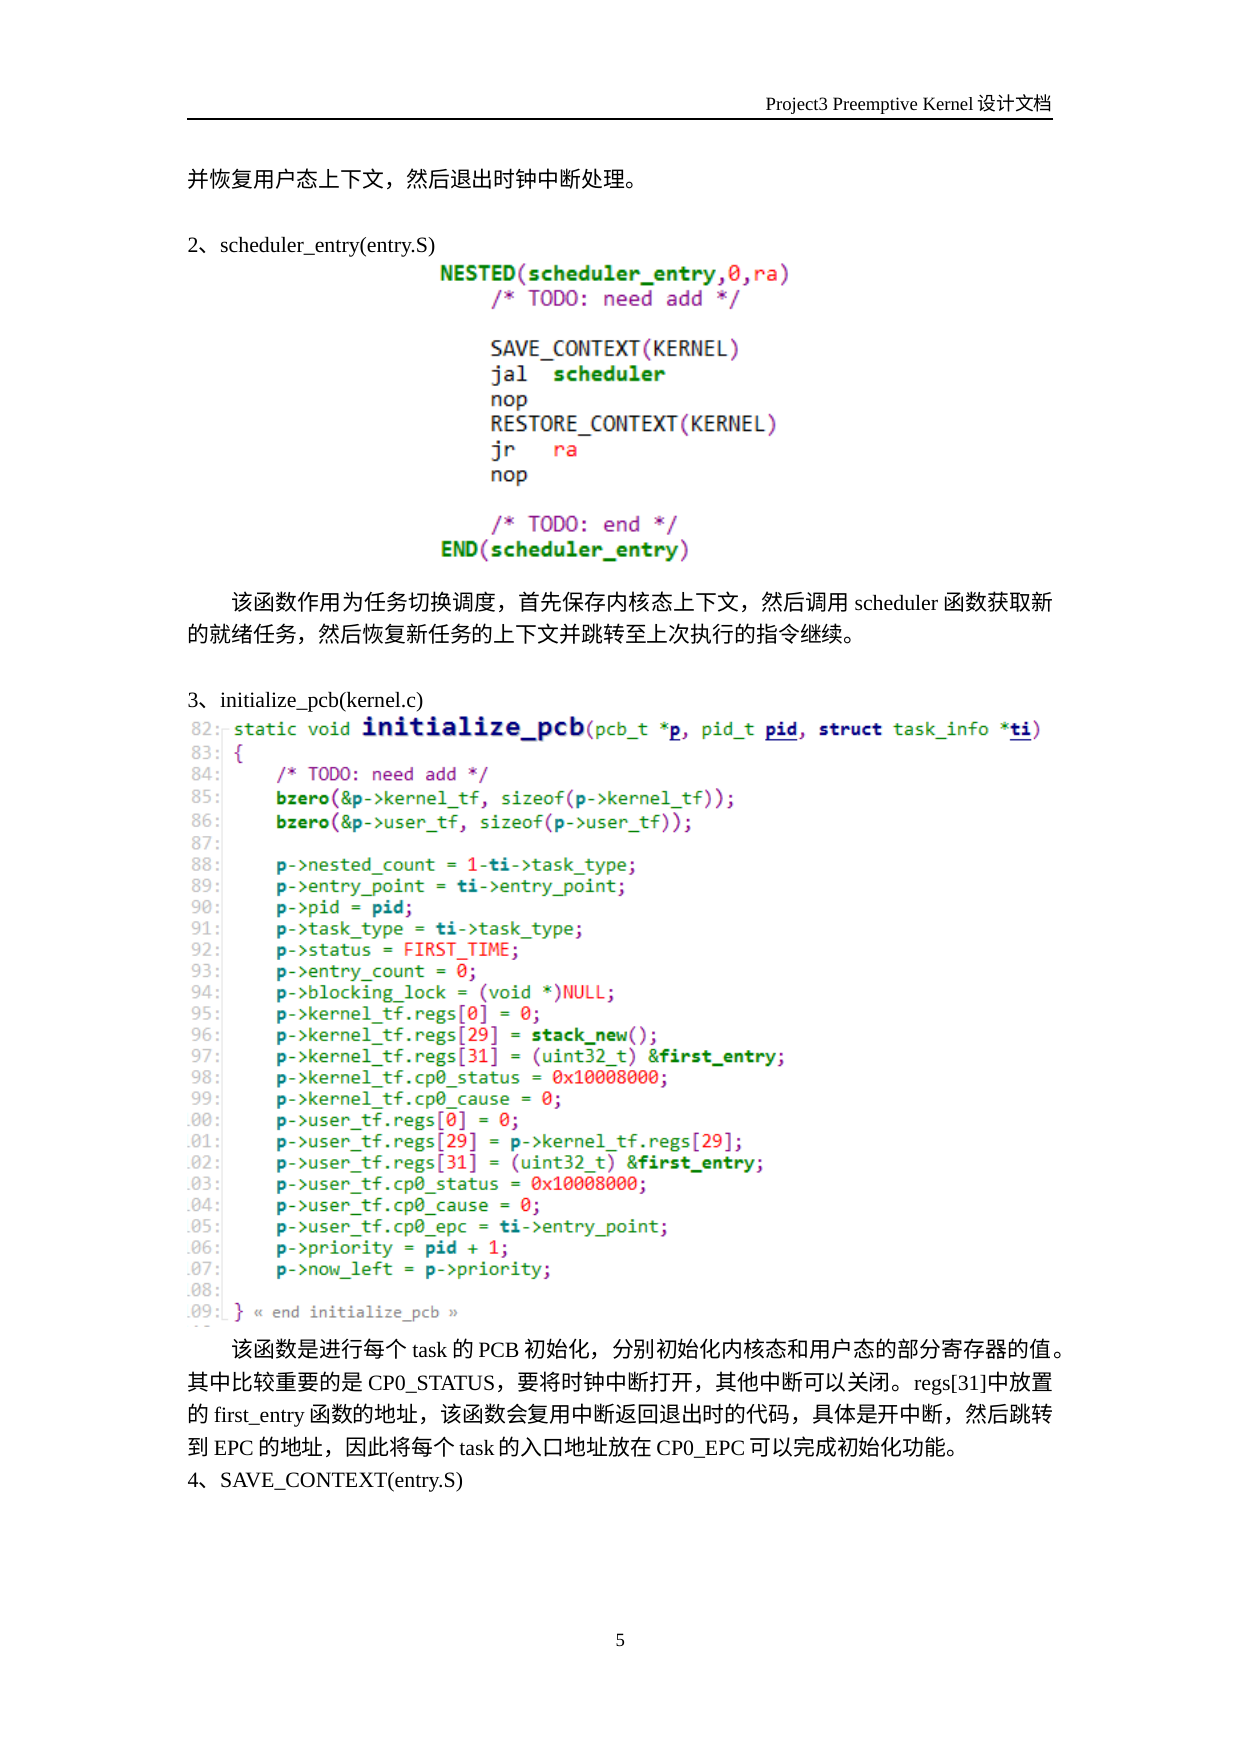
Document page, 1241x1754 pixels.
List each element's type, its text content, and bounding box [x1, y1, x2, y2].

picture [428, 259, 813, 571]
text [187, 162, 1053, 194]
text 该函数是进行每个task的PCB初始化，分别初始化内核态和用户态的部分寄存器的值。其中比较重要的是CP0_STATUS，要将时钟中断打开，其他中断可以关闭。regs[31]中放置的first_entry函数的地址，该函数会复用中断返回退出时的代码，具体是开中断，然后跳转到EPC的地址，因此将每个task的入口地址放在CP0_EPC可以完成初始化功能。 [187, 1332, 1053, 1462]
picture [187, 714, 1053, 1327]
text 3、initialize_pcb(kernel.c) [187, 682, 1053, 714]
text 4、SAVE_CONTEXT(entry.S) [187, 1462, 1053, 1494]
text 2、scheduler_entry(entry.S) [187, 227, 1053, 259]
text 该函数作用为任务切换调度，首先保存内核态上下文，然后调用scheduler函数获取新的就绪任务，然后恢复新任务的上下文并跳转至上次执行的指令继续。 [187, 584, 1053, 649]
